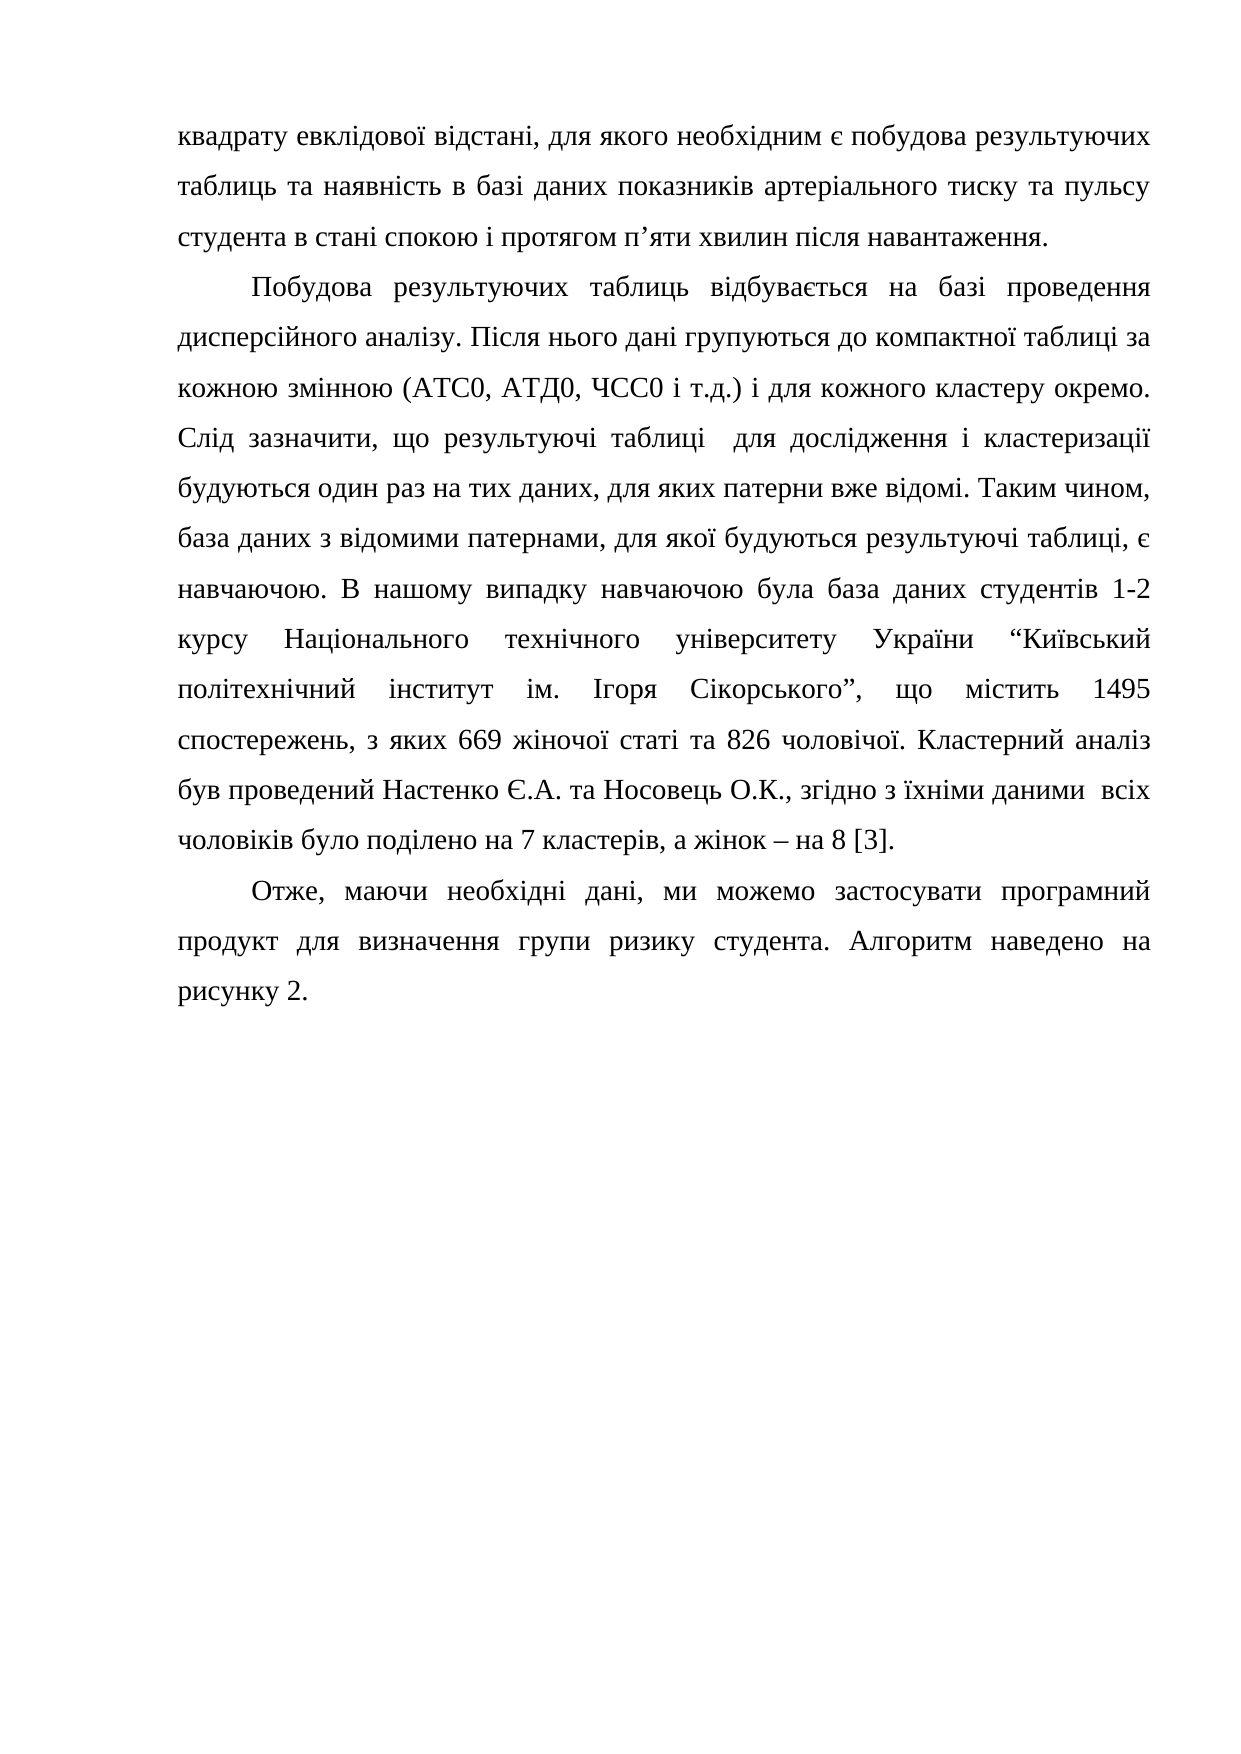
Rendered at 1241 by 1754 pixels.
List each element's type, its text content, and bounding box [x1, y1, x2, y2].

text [177, 118, 1152, 252]
text Побудова результуючих таблиць відбувається на базі проведення дисперсійного аналізу. Після нього дані групуються до компактної таблиці за кожною змінною (АТС0, АТД0, ЧСС0 і т.д.) і для кожного кластеру окремо. Слід зазначити, що результуючі таблиці для дослідження і кластеризації будуються один раз на тих даних, для яких патерни вже відомі. Таким чином, база даних з відомими патернами, для якої будуються результуючі таблиці, є навчаючою. В нашому випадку навчаючою була база даних студентів 1-2 курсу Національного технічного університету України “Київський політехнічний інститут ім. Ігоря Сікорського”, що містить 1495 спостережень, з яких 669 жіночої статі та 826 чоловічої. Кластерний аналіз був проведений Настенко Є.А. та Носовець О.К., згідно з їхніми даними всіх чоловіків було поділено на 7 кластерів, а жінок – на 8 [3]. [177, 269, 1152, 856]
text Отже, маючи необхідні дані, ми можемо застосувати програмний продукт для визначення групи ризику студента. Алгоритм наведено на рисунку 2. [177, 873, 1152, 1007]
